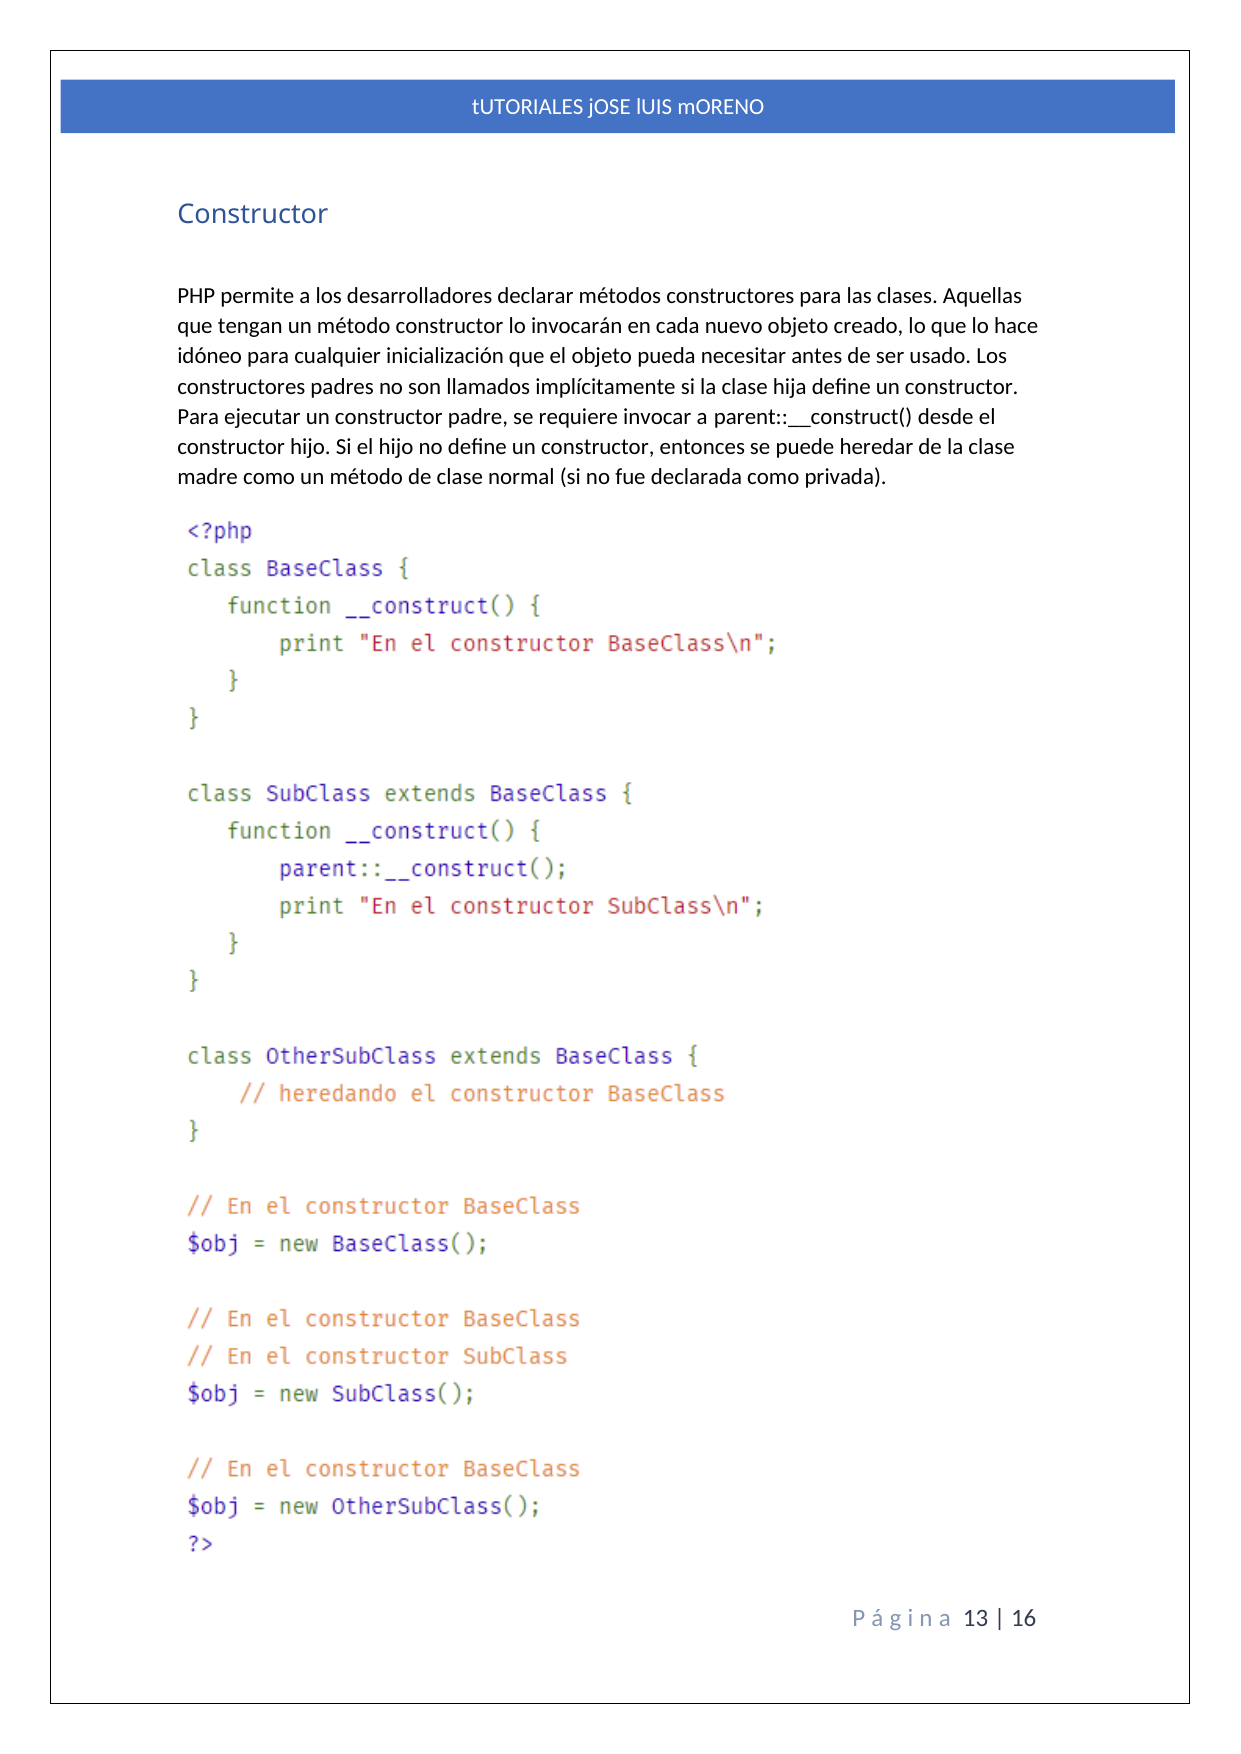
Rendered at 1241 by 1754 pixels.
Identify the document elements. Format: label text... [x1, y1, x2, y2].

text PHP permite a los desarrolladores declarar métodos constructores para las clases. Aquellas que tengan un método constructor lo invocarán en cada nuevo objeto creado, lo que lo hace idóneo para cualquier inicialización que el objeto pueda necesitar antes de ser usado. Los constructores padres no son llamados implícitamente si la clase hija define un constructor. Para ejecutar un constructor padre, se requiere invocar a parent::__construct() desde el constructor hijo. Si el hijo no define un constructor, entonces se puede heredar de la clase madre como un método de clase normal (si no fue declarada como privada). [177, 281, 1063, 490]
subtitle Constructor [177, 194, 1063, 231]
picture [177, 509, 892, 1572]
